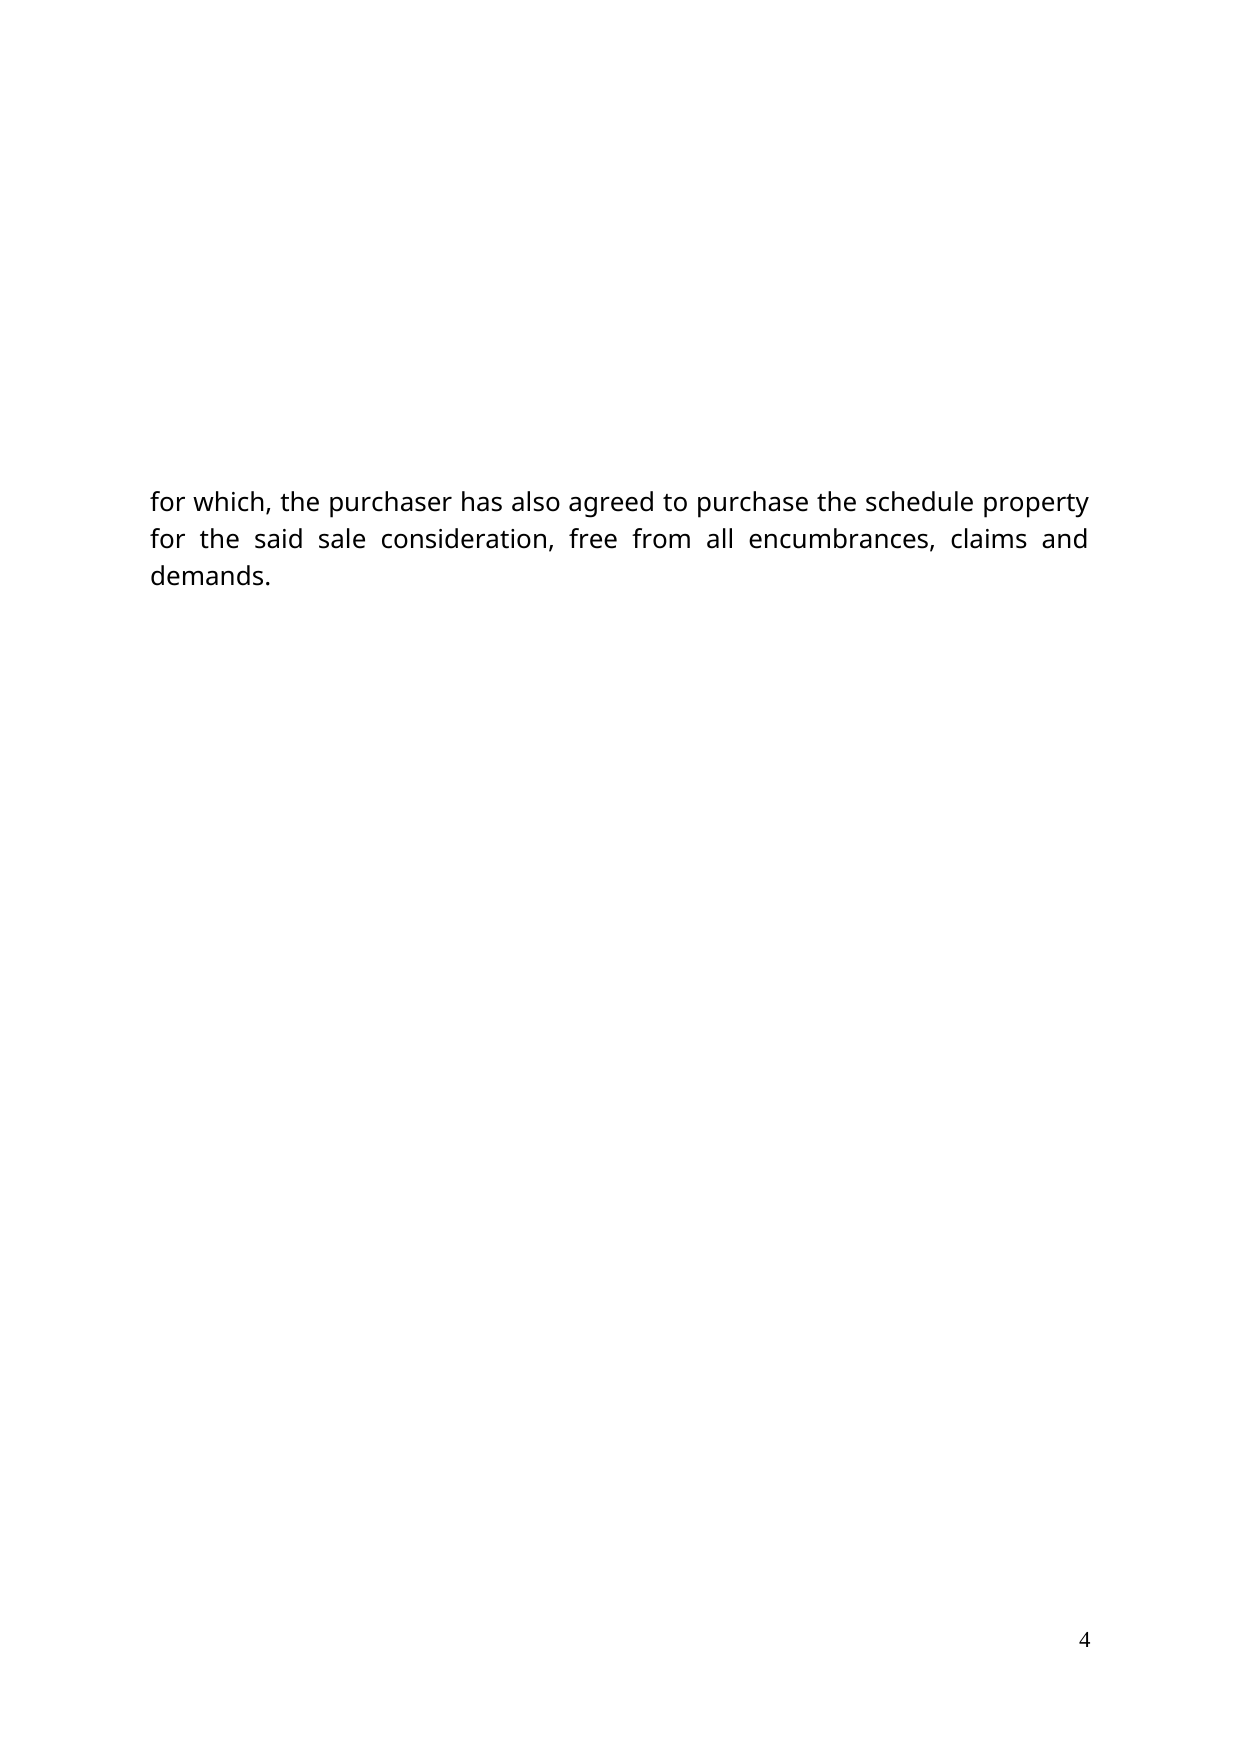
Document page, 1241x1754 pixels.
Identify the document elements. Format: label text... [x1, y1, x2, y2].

text for which, the purchaser has also agreed to purchase the schedule property for the said sale consideration, free from all encumbrances, claims and demands. [150, 483, 1090, 593]
